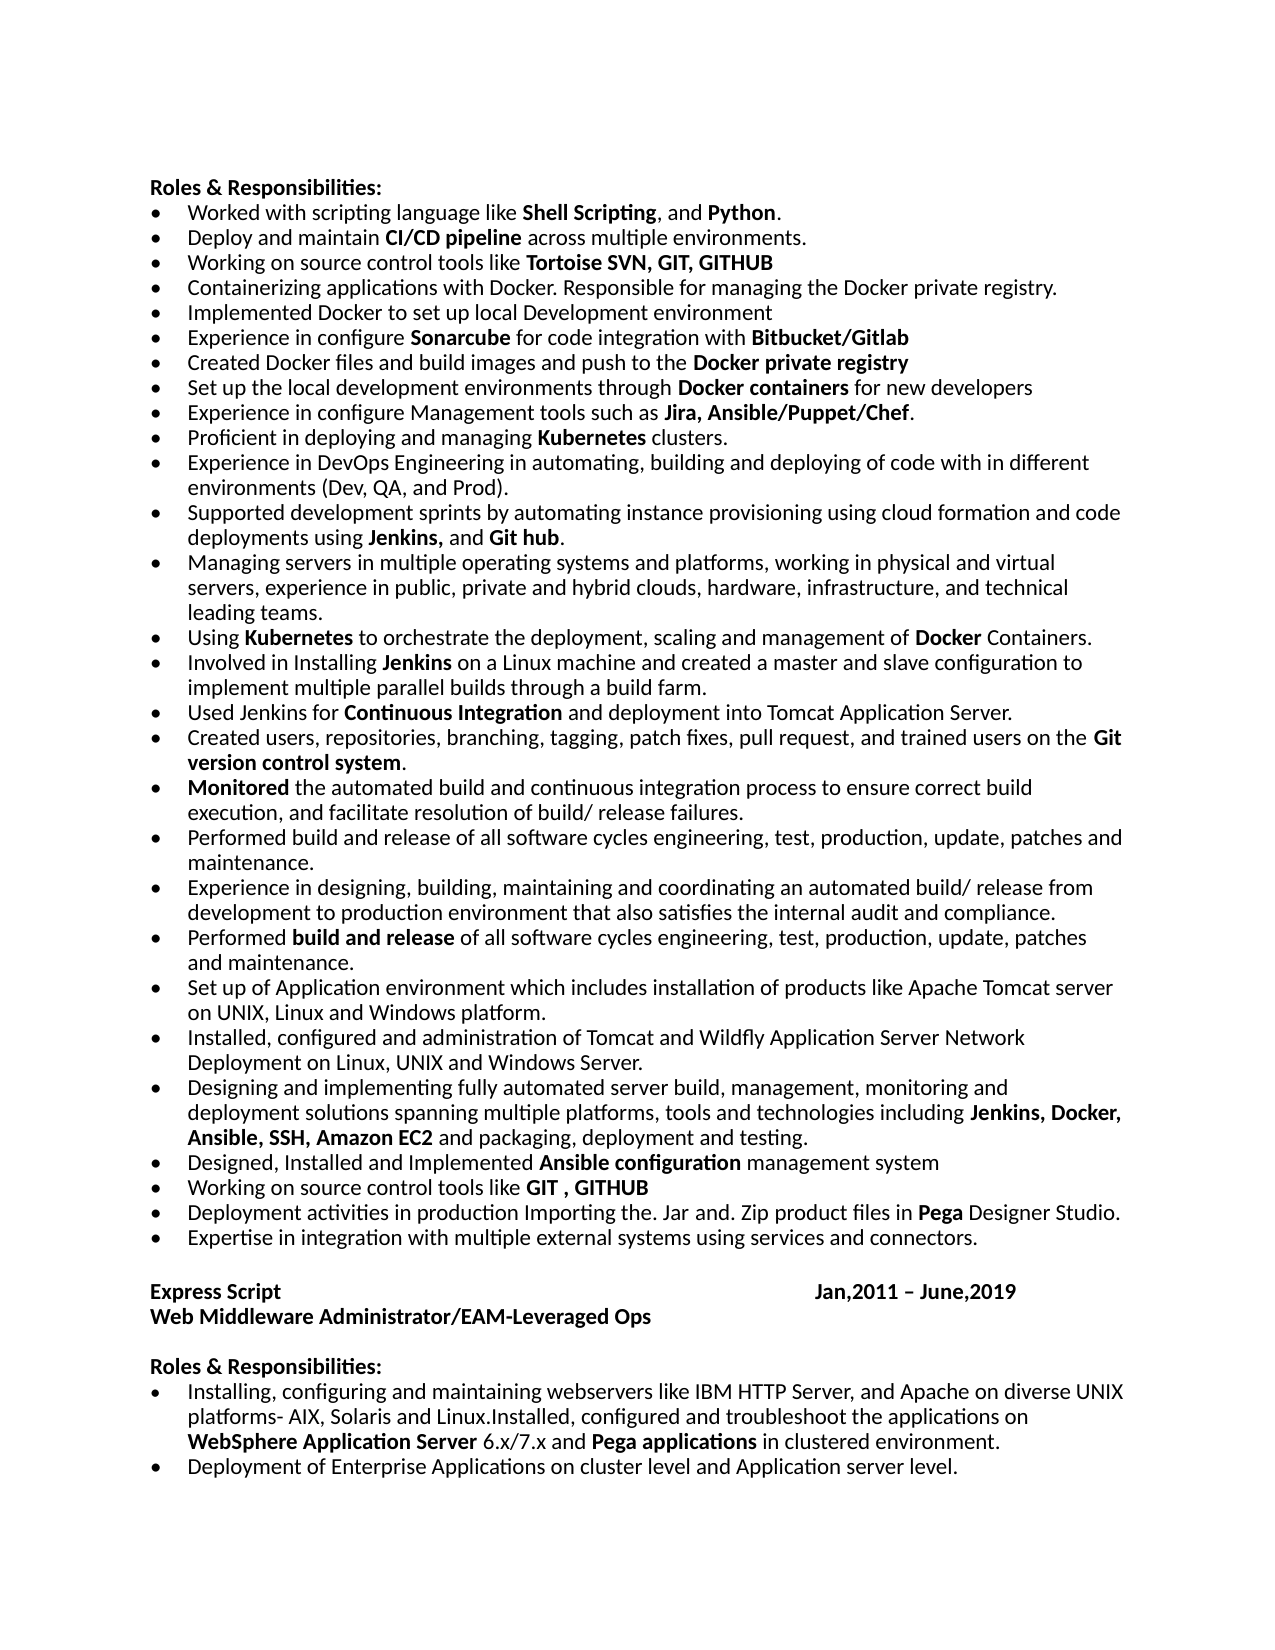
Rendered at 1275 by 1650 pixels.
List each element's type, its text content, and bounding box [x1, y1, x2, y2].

list Experience in configure Sonarcube for code integration with Bitbucket/Gitlab [150, 325, 1125, 350]
text Roles & Responsibilities: [150, 1354, 1125, 1379]
list Working on source control tools like GIT , GITHUB [150, 1175, 1125, 1200]
list Experience in DevOps Engineering in automating, building and deploying of code with in different environments (Dev, QA, and Prod). [150, 450, 1125, 500]
list Containerizing applications with Docker. Responsible for managing the Docker private registry. [150, 275, 1125, 300]
list Deployment of Enterprise Applications on cluster level and Application server level. [150, 1454, 1125, 1479]
list Involved in Installing Jenkins on a Linux machine and created a master and slave configuration to implement multiple parallel builds through a build farm. [150, 650, 1125, 700]
list Performed build and release of all software cycles engineering, test, production, update, patches and maintenance. [150, 825, 1125, 875]
list Supported development sprints by automating instance provisioning using cloud formation and code deployments using Jenkins, and Git hub. [150, 500, 1125, 550]
text Web Middleware Administrator/EAM-Leveraged Ops [150, 1304, 1125, 1329]
list Working on source control tools like Tortoise SVN, GIT, GITHUB [150, 250, 1125, 275]
list Deployment activities in production Importing the. Jar and. Zip product files in Pega Designer Studio. [150, 1200, 1125, 1225]
list Managing servers in multiple operating systems and platforms, working in physical and virtual servers, experience in public, private and hybrid clouds, hardware, infrastructure, and technical leading teams. [150, 550, 1125, 625]
list Implemented Docker to set up local Development environment [150, 300, 1125, 325]
list Designed, Installed and Implemented Ansible configuration management system [150, 1150, 1125, 1175]
list Monitored the automated build and continuous integration process to ensure correct build execution, and facilitate resolution of build/ release failures. [150, 775, 1125, 825]
list Proficient in deploying and managing Kubernetes clusters. [150, 425, 1125, 450]
list Using Kubernetes to orchestrate the deployment, scaling and management of Docker Containers. [150, 625, 1125, 650]
list Created Docker files and build images and push to the Docker private registry [150, 350, 1125, 375]
list Set up the local development environments through Docker containers for new developers [150, 375, 1125, 400]
list Created users, repositories, branching, tagging, patch fixes, pull request, and trained users on the Git version control system. [150, 725, 1125, 775]
list Experience in designing, building, maintaining and coordinating an automated build/ release from development to production environment that also satisfies the internal audit and compliance. [150, 875, 1125, 925]
list Performed build and release of all software cycles engineering, test, production, update, patches and maintenance. [150, 925, 1125, 975]
list Designing and implementing fully automated server build, management, monitoring and deployment solutions spanning multiple platforms, tools and technologies including Jenkins, Docker, Ansible, SSH, Amazon EC2 and packaging, deployment and testing. [150, 1075, 1125, 1150]
list Installing, configuring and maintaining webservers like IBM HTTP Server, and Apache on diverse UNIX platforms- AIX, Solaris and Linux.Installed, configured and troubleshoot the applications on WebSphere Application Server 6.x/7.x and Pega applications in clustered environment. [150, 1379, 1125, 1454]
list Used Jenkins for Continuous Integration and deployment into Tomcat Application Server. [150, 700, 1125, 725]
list Deploy and maintain CI/CD pipeline across multiple environments. [150, 225, 1125, 250]
text Express Script Jan,2011 – June,2019 [150, 1279, 1125, 1304]
list Set up of Application environment which includes installation of products like Apache Tomcat server on UNIX, Linux and Windows platform. [150, 975, 1125, 1025]
list Experience in configure Management tools such as Jira, Ansible/Puppet/Chef. [150, 400, 1125, 425]
list Worked with scripting language like Shell Scripting, and Python. [150, 200, 1125, 225]
text Roles & Responsibilities: [150, 175, 1125, 200]
list Expertise in integration with multiple external systems using services and connectors. [150, 1225, 1125, 1250]
list Installed, configured and administration of Tomcat and Wildfly Application Server Network Deployment on Linux, UNIX and Windows Server. [150, 1025, 1125, 1075]
